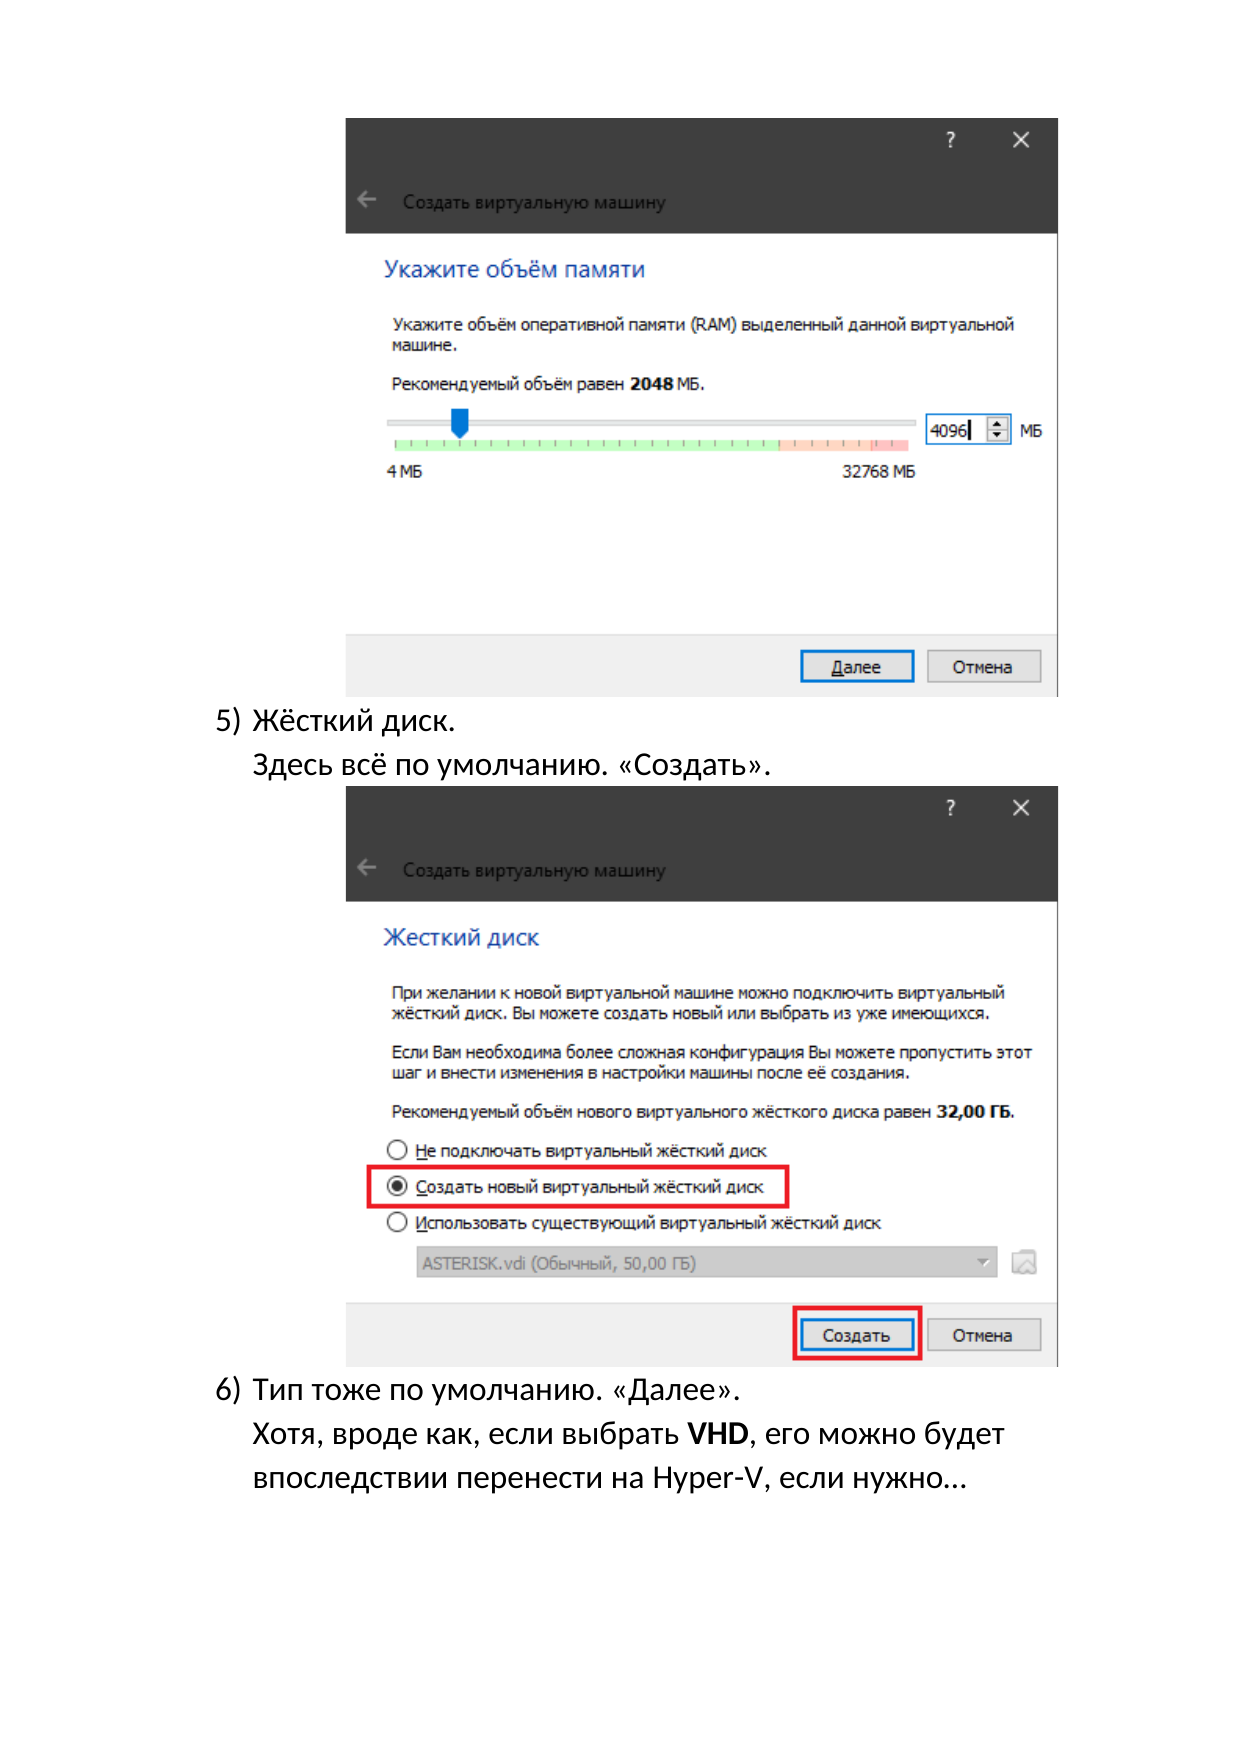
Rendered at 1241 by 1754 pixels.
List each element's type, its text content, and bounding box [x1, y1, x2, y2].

picture [345, 118, 1059, 697]
list Хотя, вроде как, если выбрать VHD, его можно будет впоследствии перенести на Hyper-V, если нужно… [252, 1412, 1152, 1497]
picture [345, 786, 1059, 1367]
list Тип тоже по умолчанию. «Далее». [215, 1368, 1152, 1409]
list Здесь всё по умолчанию. «Создать». [252, 742, 1152, 783]
list Жёсткий диск. [215, 698, 1152, 739]
